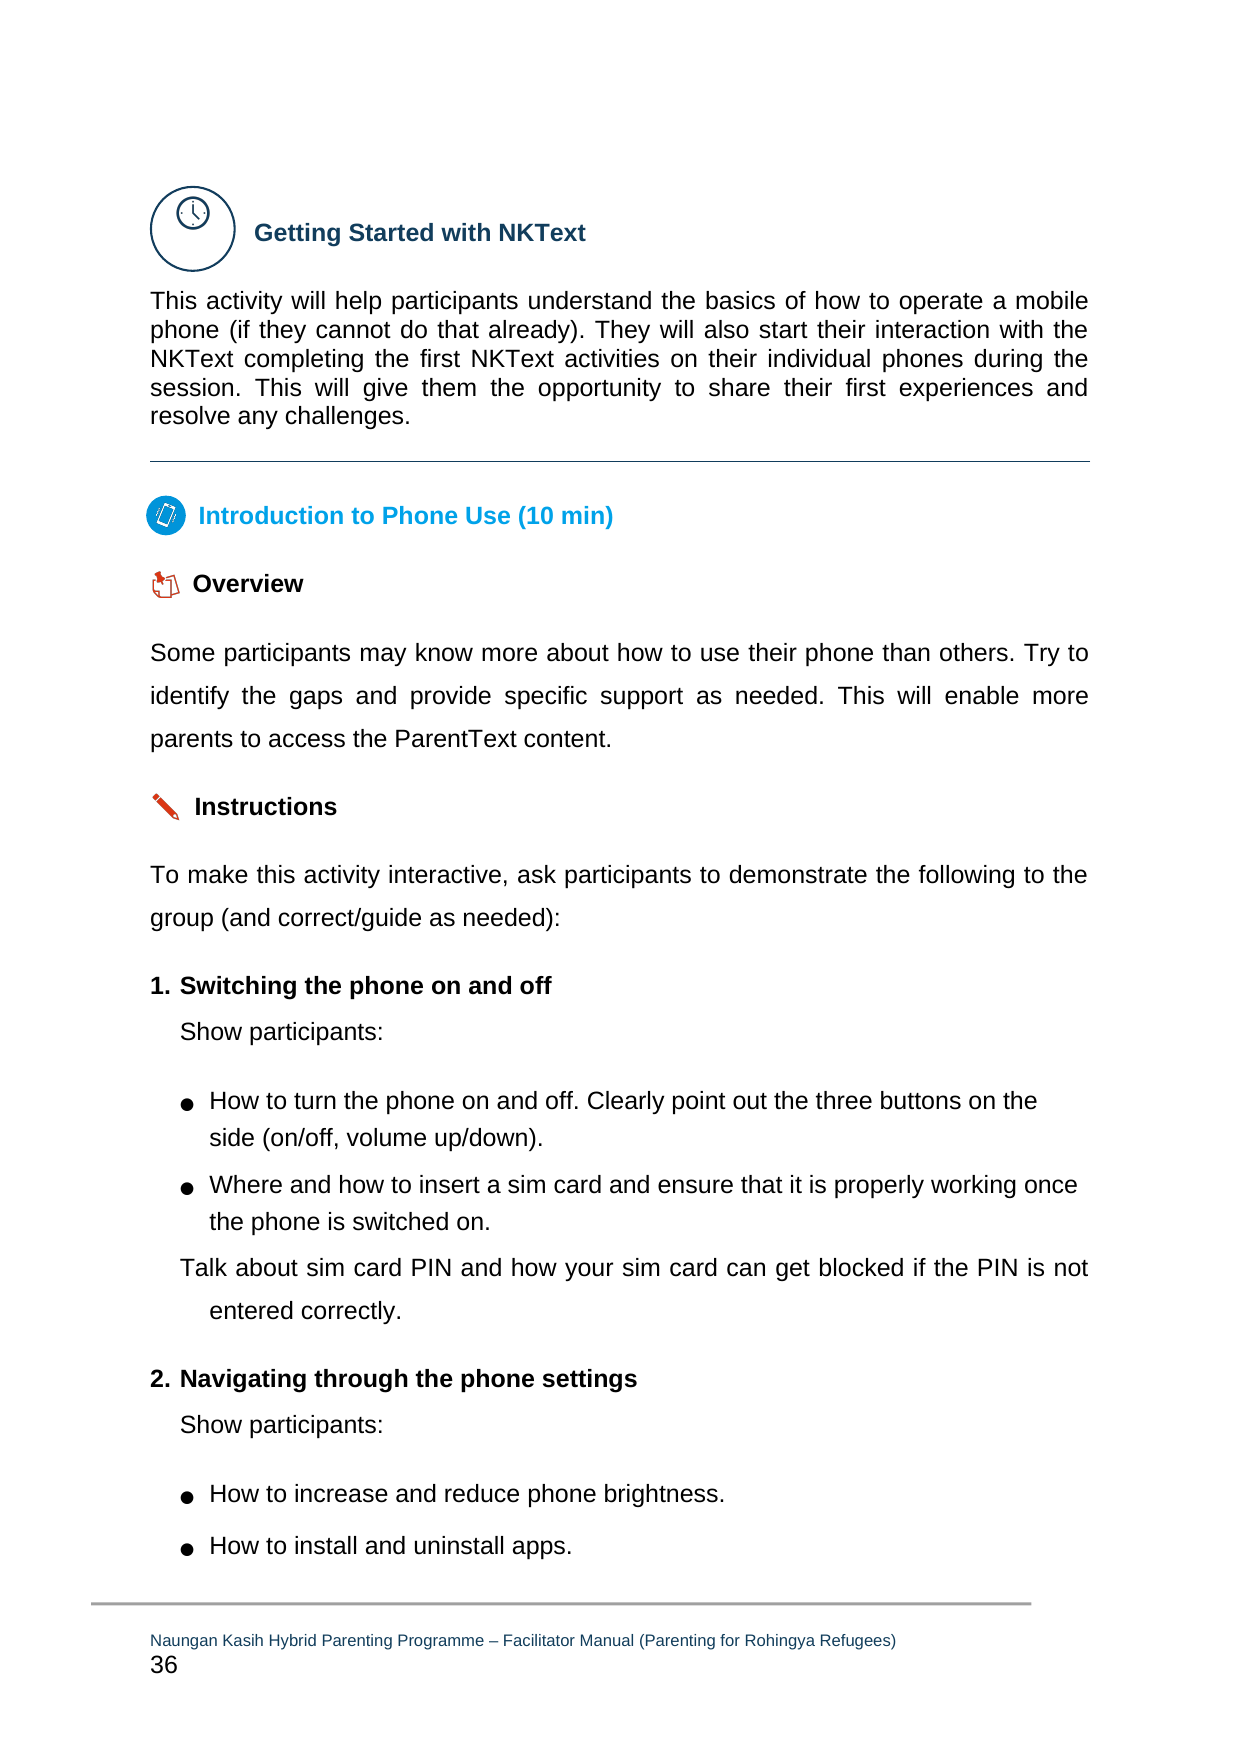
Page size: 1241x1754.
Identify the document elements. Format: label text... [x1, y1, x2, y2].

picture [172, 192, 214, 234]
list How to turn the phone on and off. Clearly point out the three buttons on the side (on/off, volume up/down). [179, 1085, 1090, 1152]
list Switching the phone on and off [150, 971, 1090, 1000]
subtitle Getting Started with NKText [233, 218, 1090, 247]
text Overview [182, 569, 1090, 598]
text Some participants may know more about how to use their phone than others. Try to identify the gaps and provide specific support as needed. This will enable more parents to access the ParentText content. [150, 637, 1090, 752]
list How to increase and reduce phone brightness. [179, 1478, 1090, 1512]
text Show participants: [150, 1017, 1090, 1046]
list Where and how to insert a sim card and ensure that it is properly working once the phone is switched on. [179, 1169, 1090, 1236]
picture [150, 569, 182, 601]
picture [150, 791, 182, 823]
text To make this activity interactive, ask participants to demonstrate the following to the group (and correct/guide as needed): [150, 860, 1090, 932]
text This activity will help participants understand the basics of how to operate a mobile phone (if they cannot do that already). They will also start their interaction with the NKText completing the first NKText activities on their individual phones during the session. This will give them the opportunity to share their first experiences and resolve any challenges. [150, 286, 1090, 430]
text Show participants: [179, 1409, 1090, 1438]
text Talk about sim card PIN and how your sim card can get blocked if the PIN is not entered correctly. [179, 1253, 1090, 1325]
subtitle Introduction to Phone Use (10 min) [181, 501, 1090, 530]
text Instructions [194, 792, 1090, 821]
list How to install and uninstall apps. [179, 1529, 1090, 1564]
list Navigating through the phone settings [150, 1364, 1090, 1393]
